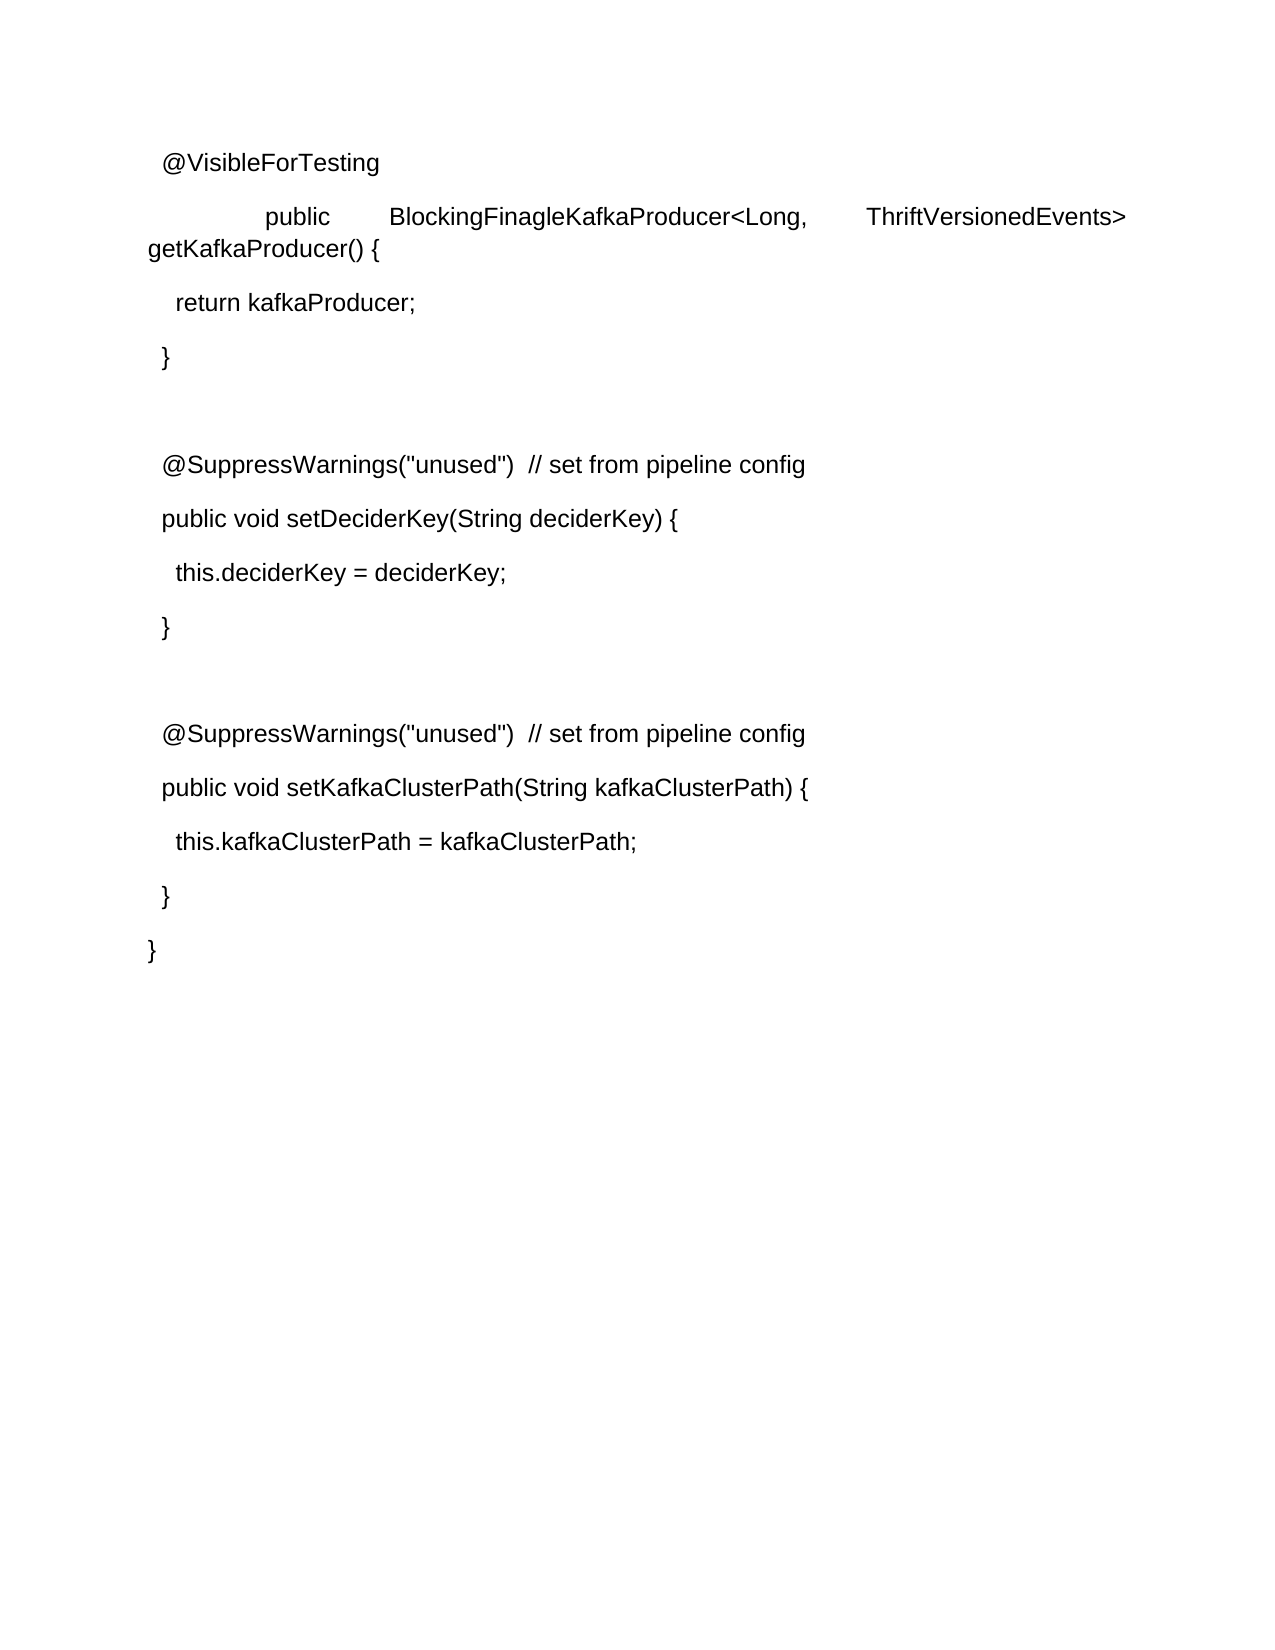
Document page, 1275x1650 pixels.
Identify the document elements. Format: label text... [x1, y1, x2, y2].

text } [148, 881, 1127, 909]
text this.kafkaClusterPath = kafkaClusterPath; [148, 827, 1127, 856]
text public void setDeciderKey(String deciderKey) { [148, 504, 1127, 532]
text this.deciderKey = deciderKey; [148, 558, 1127, 586]
text } [148, 611, 1127, 640]
text public BlockingFinagleKafkaProducer<Long, ThriftVersionedEvents> getKafkaProducer() { [148, 201, 1127, 263]
text @SuppressWarnings("unused") // set from pipeline config [148, 719, 1127, 748]
text } [148, 934, 1127, 963]
text public void setKafkaClusterPath(String kafkaClusterPath) { [148, 773, 1127, 802]
text } [148, 342, 1127, 371]
text @VisibleForTesting [148, 148, 1127, 176]
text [148, 450, 1127, 479]
text return kafkaProducer; [148, 288, 1127, 317]
